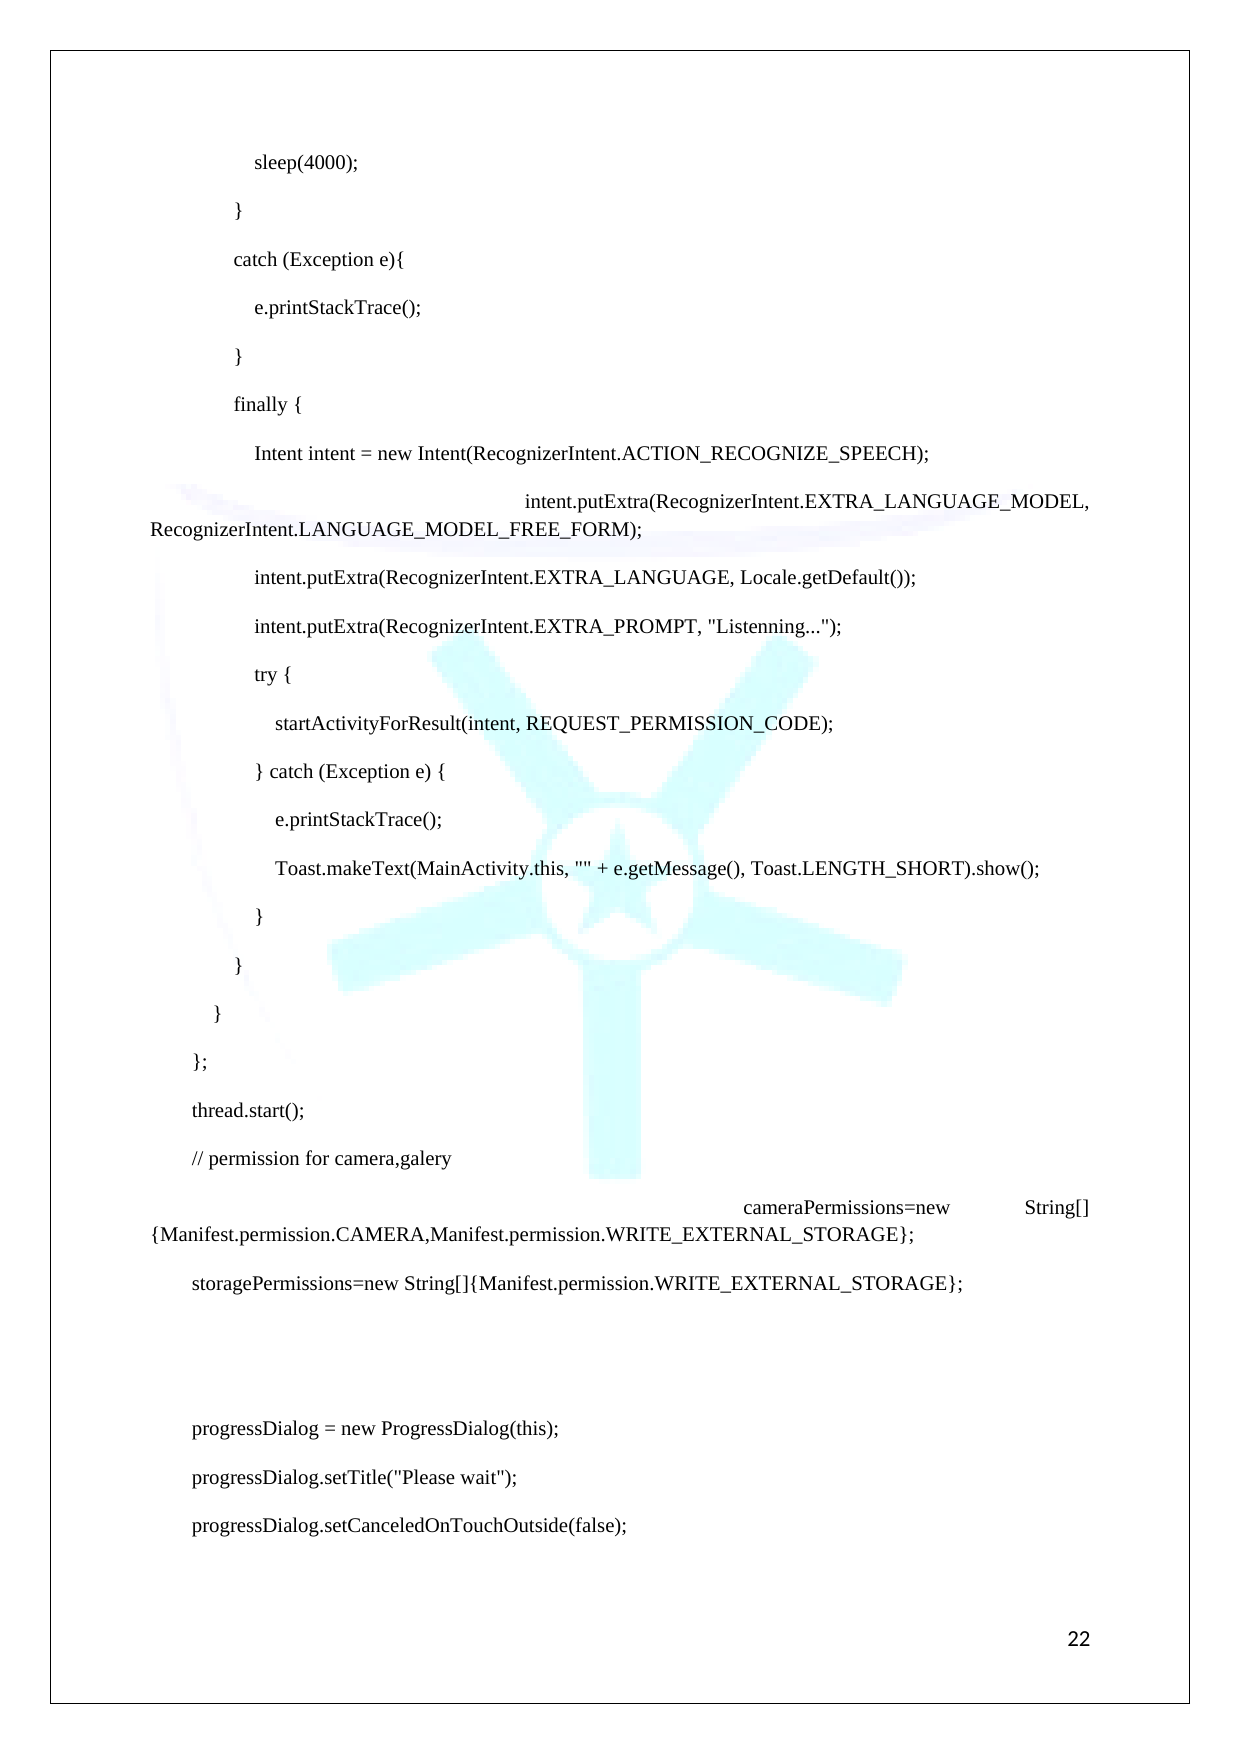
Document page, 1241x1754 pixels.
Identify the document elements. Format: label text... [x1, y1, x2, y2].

text try { [150, 662, 1090, 686]
text e.printStackTrace(); [150, 295, 1090, 319]
text progressDialog.setCanceledOnTouchOutside(false); [150, 1513, 1090, 1537]
text startActivityForResult(intent, REQUEST_PERMISSION_CODE); [150, 710, 1090, 734]
text progressDialog = new ProgressDialog(this); [150, 1416, 1090, 1440]
text intent.putExtra(RecognizerIntent.EXTRA_PROMPT, "Listenning..."); [150, 613, 1090, 638]
text storagePermissions=new String[]{Manifest.permission.WRITE_EXTERNAL_STORAGE}; [150, 1271, 1090, 1295]
text } [150, 953, 1090, 977]
text e.printStackTrace(); [150, 807, 1090, 831]
text } [150, 904, 1090, 928]
text sleep(4000); [150, 150, 1090, 174]
text } [150, 1001, 1090, 1025]
text // permission for camera,galery [150, 1146, 1090, 1170]
text } [150, 198, 1090, 222]
text finally { [150, 392, 1090, 416]
text thread.start(); [150, 1098, 1090, 1122]
text progressDialog.setTitle("Please wait"); [150, 1464, 1090, 1489]
text Toast.makeText(MainActivity.this, "" + e.getMessage(), Toast.LENGTH_SHORT).show(); [150, 856, 1090, 880]
text } catch (Exception e) { [150, 759, 1090, 783]
text }; [150, 1049, 1090, 1073]
text intent.putExtra(RecognizerIntent.EXTRA_LANGUAGE, Locale.getDefault()); [150, 565, 1090, 589]
text intent.putExtra(RecognizerIntent.EXTRA_LANGUAGE_MODEL, RecognizerIntent.LANGUAGE_MODEL_FREE_FORM); [150, 489, 1090, 541]
text catch (Exception e){ [150, 247, 1090, 271]
text Intent intent = new Intent(RecognizerIntent.ACTION_RECOGNIZE_SPEECH); [150, 441, 1090, 465]
text } [150, 344, 1090, 368]
text cameraPermissions=new String[]{Manifest.permission.CAMERA,Manifest.permission.WRITE_EXTERNAL_STORAGE}; [150, 1195, 1090, 1246]
